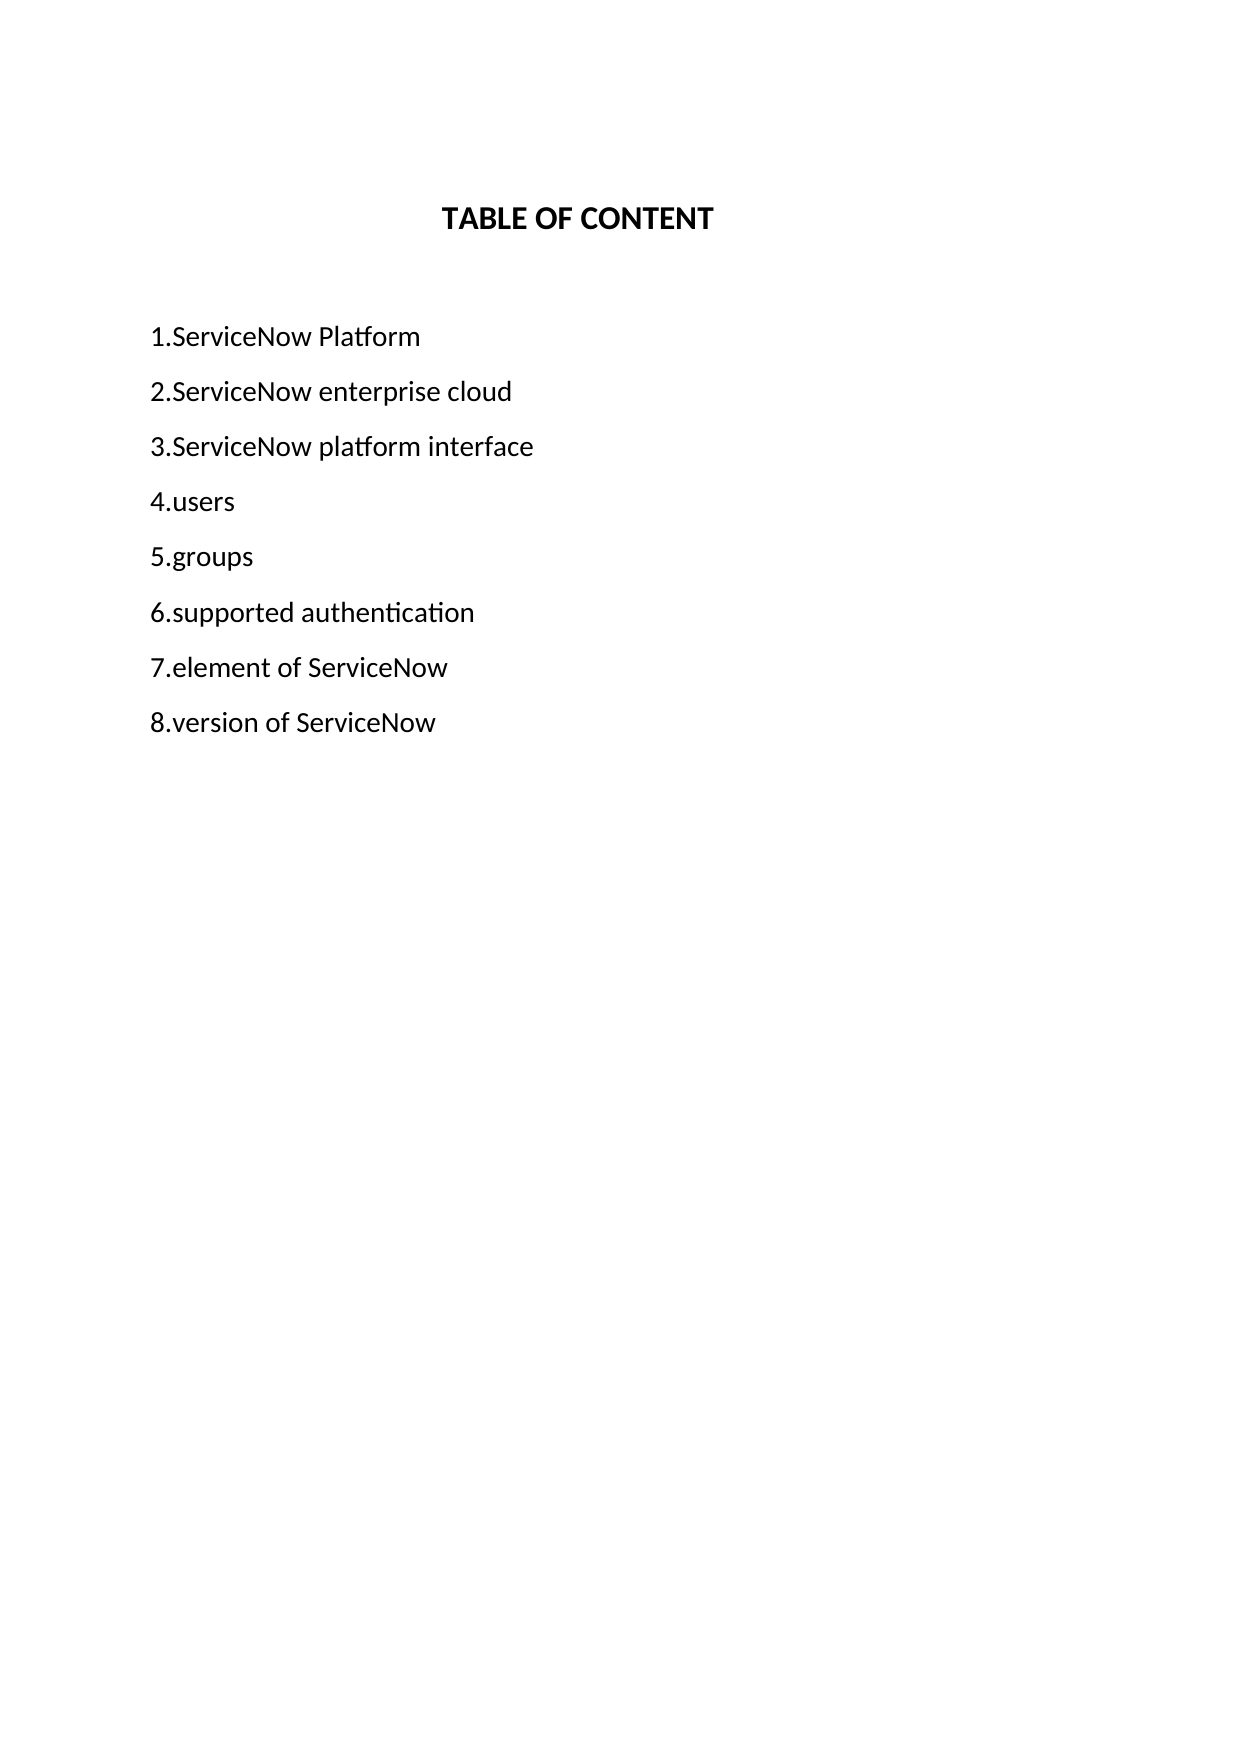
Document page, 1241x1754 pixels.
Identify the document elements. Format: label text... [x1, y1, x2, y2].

text 4.users [150, 483, 1090, 519]
text 1.ServiceNow Platform [150, 318, 1090, 354]
text 6.supported authentication [150, 594, 1090, 629]
text 5.groups [150, 538, 1090, 574]
text TABLE OF CONTENT [150, 197, 1090, 238]
text 7.element of ServiceNow [150, 649, 1090, 684]
text 2.ServiceNow enterprise cloud [150, 373, 1090, 409]
text 8.version of ServiceNow [150, 704, 1090, 739]
text 3.ServiceNow platform interface [150, 428, 1090, 464]
